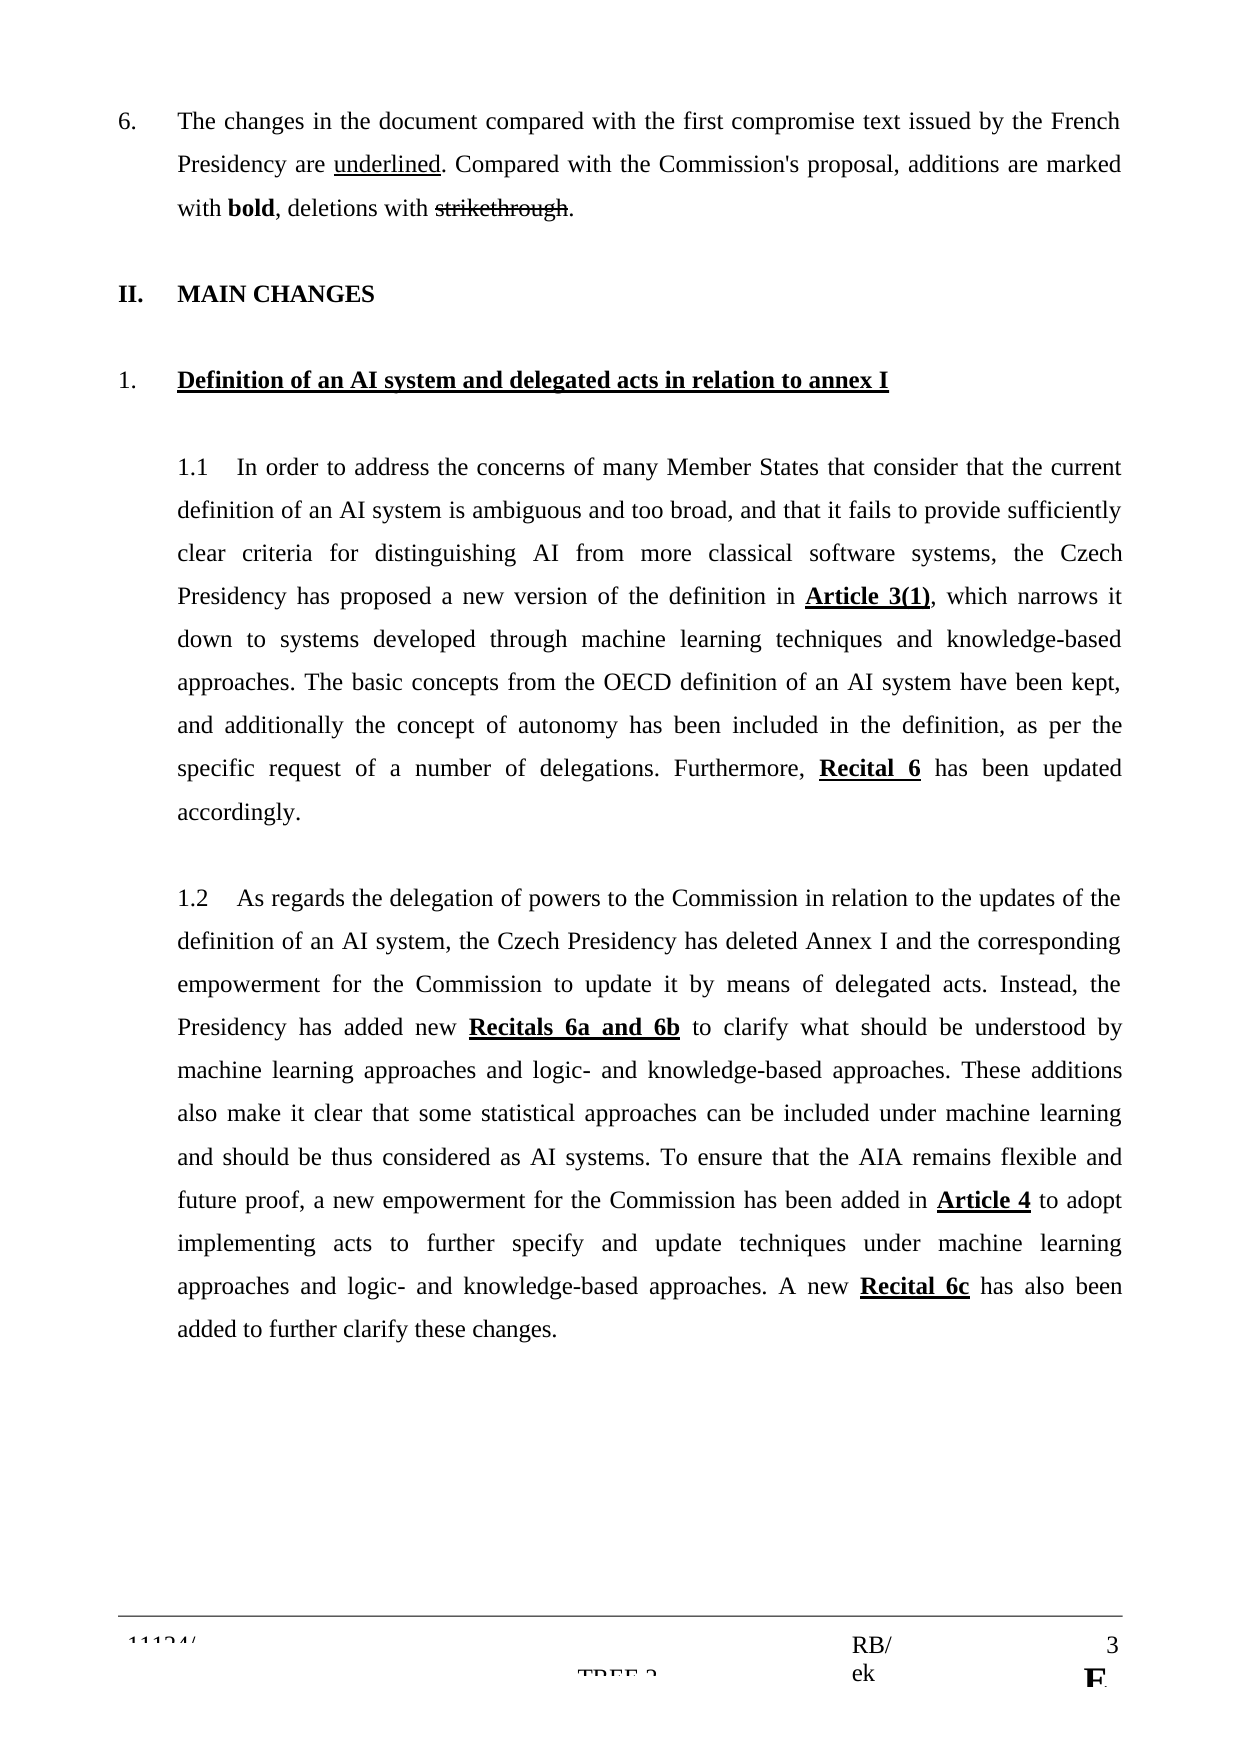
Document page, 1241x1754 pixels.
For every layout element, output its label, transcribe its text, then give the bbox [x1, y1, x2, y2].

list The changes in the document compared with the first compromise text issued by the French Presidency are underlined. Compared with the Commission's proposal, additions are marked with bold, deletions with strikethrough. [118, 106, 1122, 221]
list As regards the delegation of powers to the Commission in relation to the updates of the definition of an AI system, the Czech Presidency has deleted Annex I and the corresponding empowerment for the Commission to update it by means of delegated acts. Instead, the Presidency has added new Recitals 6a and 6b to clarify what should be understood by machine learning approaches and logic- and knowledge-based approaches. These additions also make it clear that some statistical approaches can be included under machine learning and should be thus considered as AI systems. To ensure that the AIA remains flexible and future proof, a new empowerment for the Commission has been added in Article 4 to adopt implementing acts to further specify and update techniques under machine learning approaches and logic- and knowledge-based approaches. A new Recital 6c has also been added to further clarify these changes. [177, 883, 1122, 1343]
list Definition of an AI system and delegated acts in relation to annex I [118, 365, 1134, 394]
list In order to address the concerns of many Member States that consider that the current definition of an AI system is ambiguous and too broad, and that it fails to provide sufficiently clear criteria for distinguishing AI from more classical software systems, the Czech Presidency has proposed a new version of the definition in Article 3(1), which narrows it down to systems developed through machine learning techniques and knowledge-based approaches. The basic concepts from the OECD definition of an AI system have been kept, and additionally the concept of autonomy has been included in the definition, as per the specific request of a number of delegations. Furthermore, Recital 6 has been updated accordingly. [177, 452, 1122, 825]
list MAIN CHANGES [118, 279, 1134, 308]
